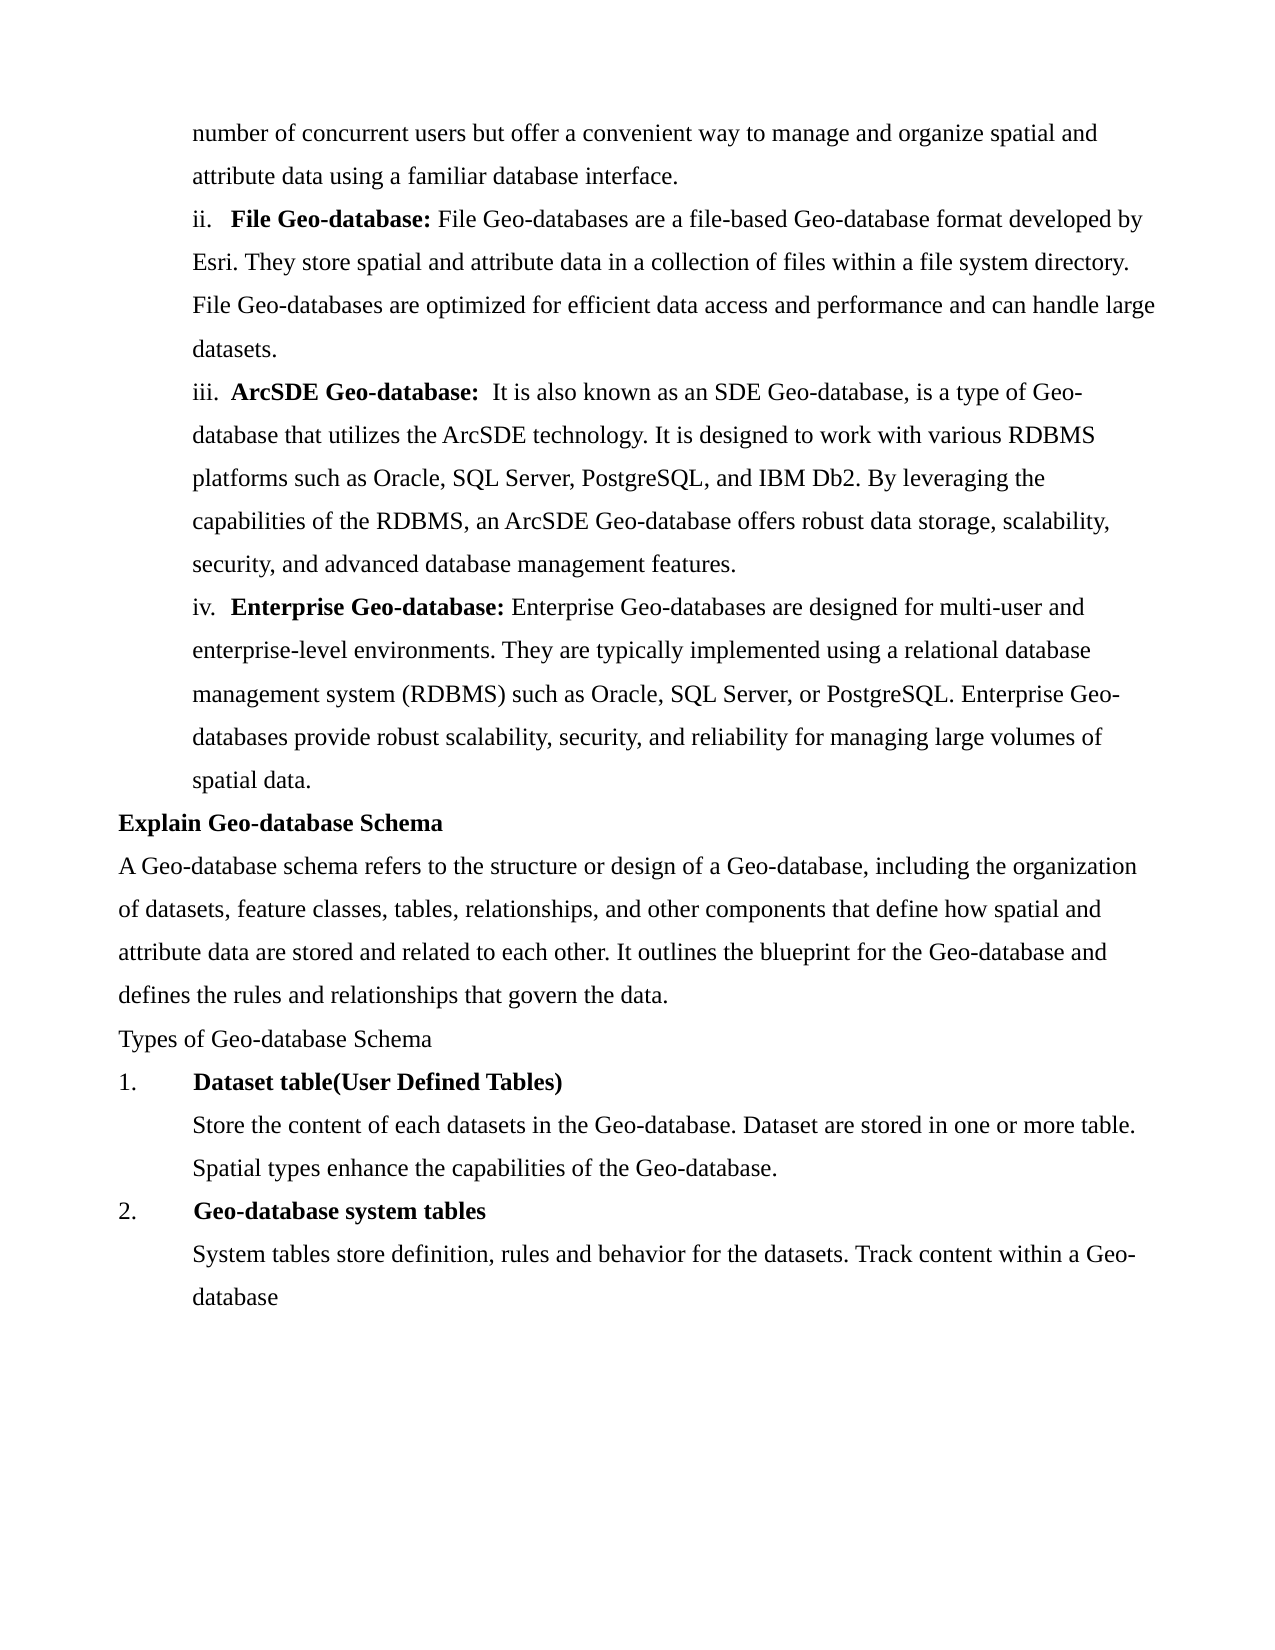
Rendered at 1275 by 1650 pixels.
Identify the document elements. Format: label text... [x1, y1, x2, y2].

list File Geo-database: File Geo-databases are a file-based Geo-database format developed by Esri. They store spatial and attribute data in a collection of files within a file system directory. File Geo-databases are optimized for efficient data access and performance and can handle large datasets. [192, 204, 1157, 362]
list Dataset table(User Defined Tables) [118, 1067, 1157, 1096]
list ArcSDE Geo-database: It is also known as an SDE Geo-database, is a type of Geo-database that utilizes the ArcSDE technology. It is designed to work with various RDBMS platforms such as Oracle, SQL Server, PostgreSQL, and IBM Db2. By leveraging the capabilities of the RDBMS, an ArcSDE Geo-database offers robust data storage, scalability, security, and advanced database management features. [192, 377, 1157, 578]
text Types of Geo-database Schema [118, 1024, 1157, 1052]
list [192, 118, 1157, 190]
text A Geo-database schema refers to the structure or design of a Geo-database, including the organization of datasets, feature classes, tables, relationships, and other components that define how spatial and attribute data are stored and related to each other. It outlines the blueprint for the Geo-database and defines the rules and relationships that govern the data. [118, 851, 1157, 1009]
list Geo-database system tables [118, 1196, 1157, 1225]
text System tables store definition, rules and behavior for the datasets. Track content within a Geo-database [192, 1239, 1157, 1311]
list Explain Geo-database Schema [118, 808, 1157, 837]
list Enterprise Geo-database: Enterprise Geo-databases are designed for multi-user and enterprise-level environments. They are typically implemented using a relational database management system (RDBMS) such as Oracle, SQL Server, or PostgreSQL. Enterprise Geo-databases provide robust scalability, security, and reliability for managing large volumes of spatial data. [192, 592, 1157, 794]
text Store the content of each datasets in the Geo-database. Dataset are stored in one or more table. Spatial types enhance the capabilities of the Geo-database. [192, 1110, 1157, 1182]
